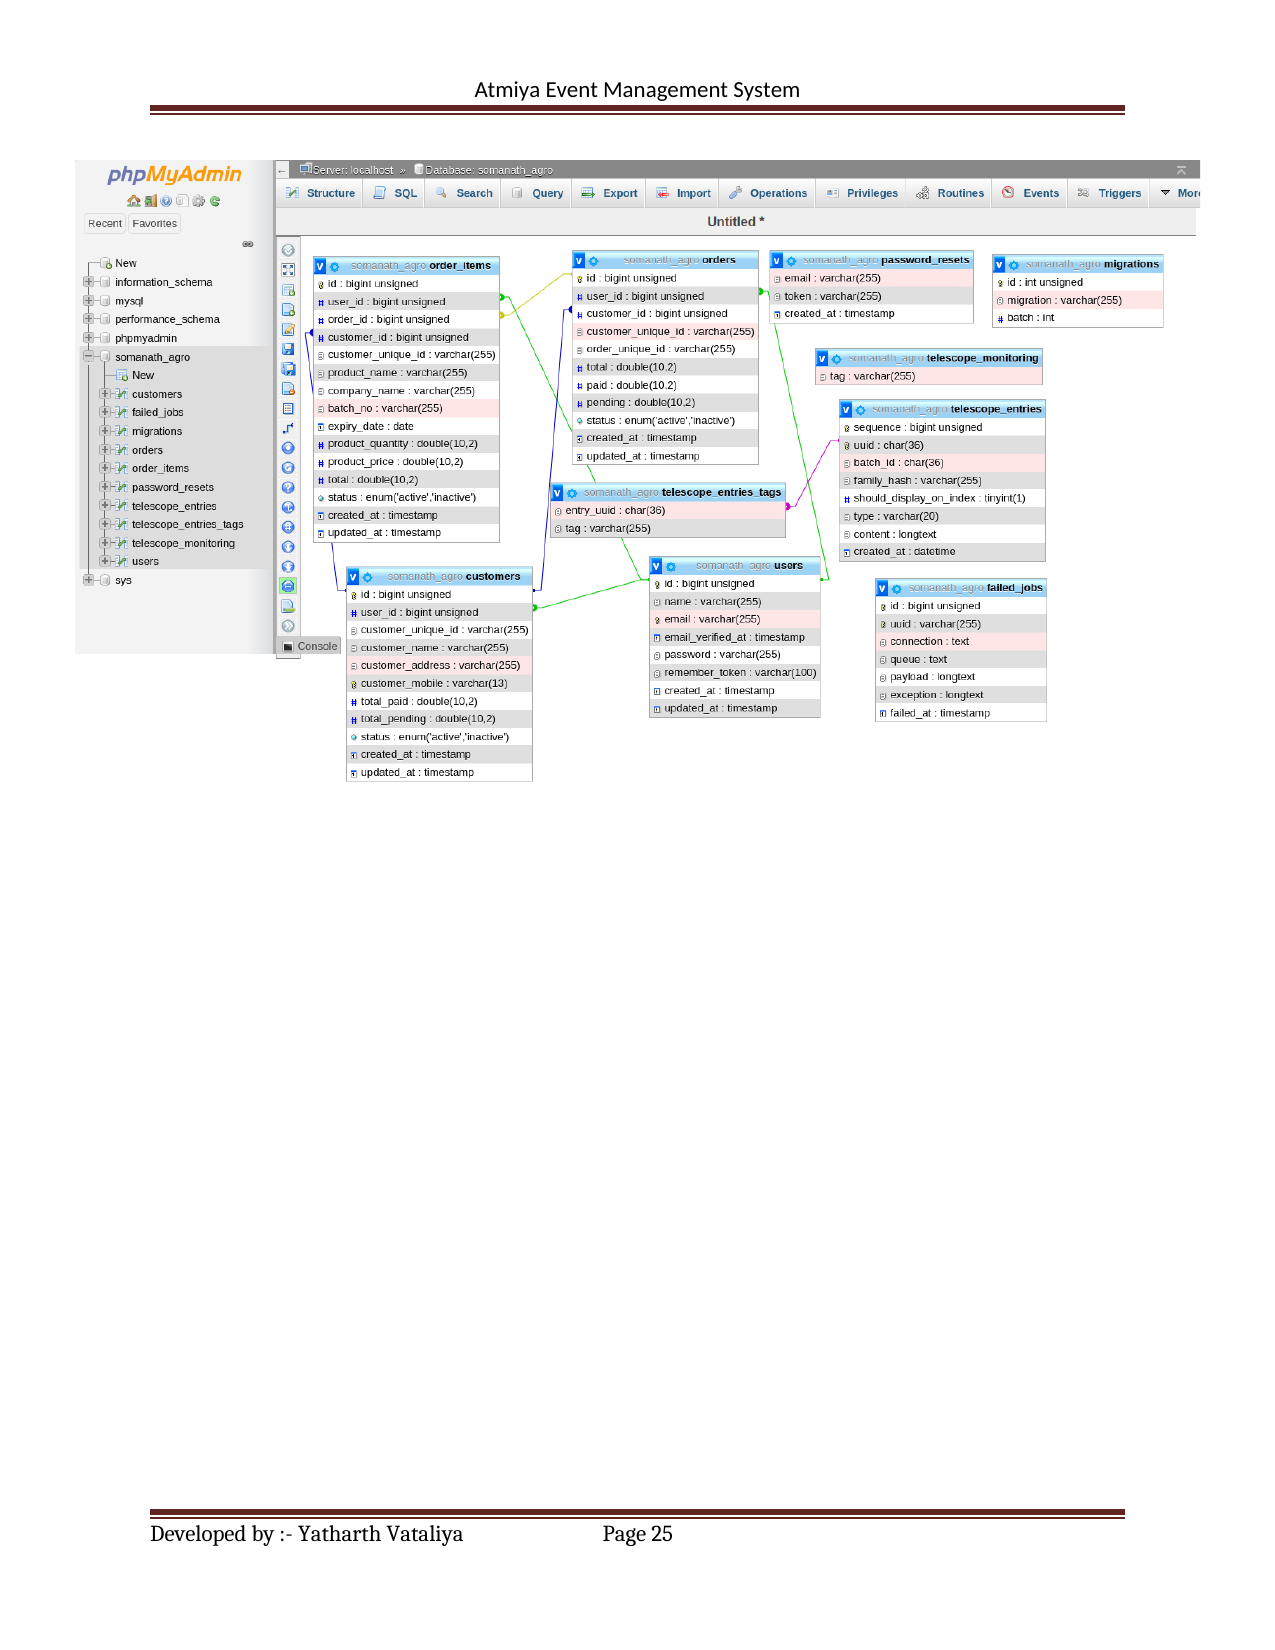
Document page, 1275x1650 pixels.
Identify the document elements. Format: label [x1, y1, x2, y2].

picture [75, 160, 1200, 824]
